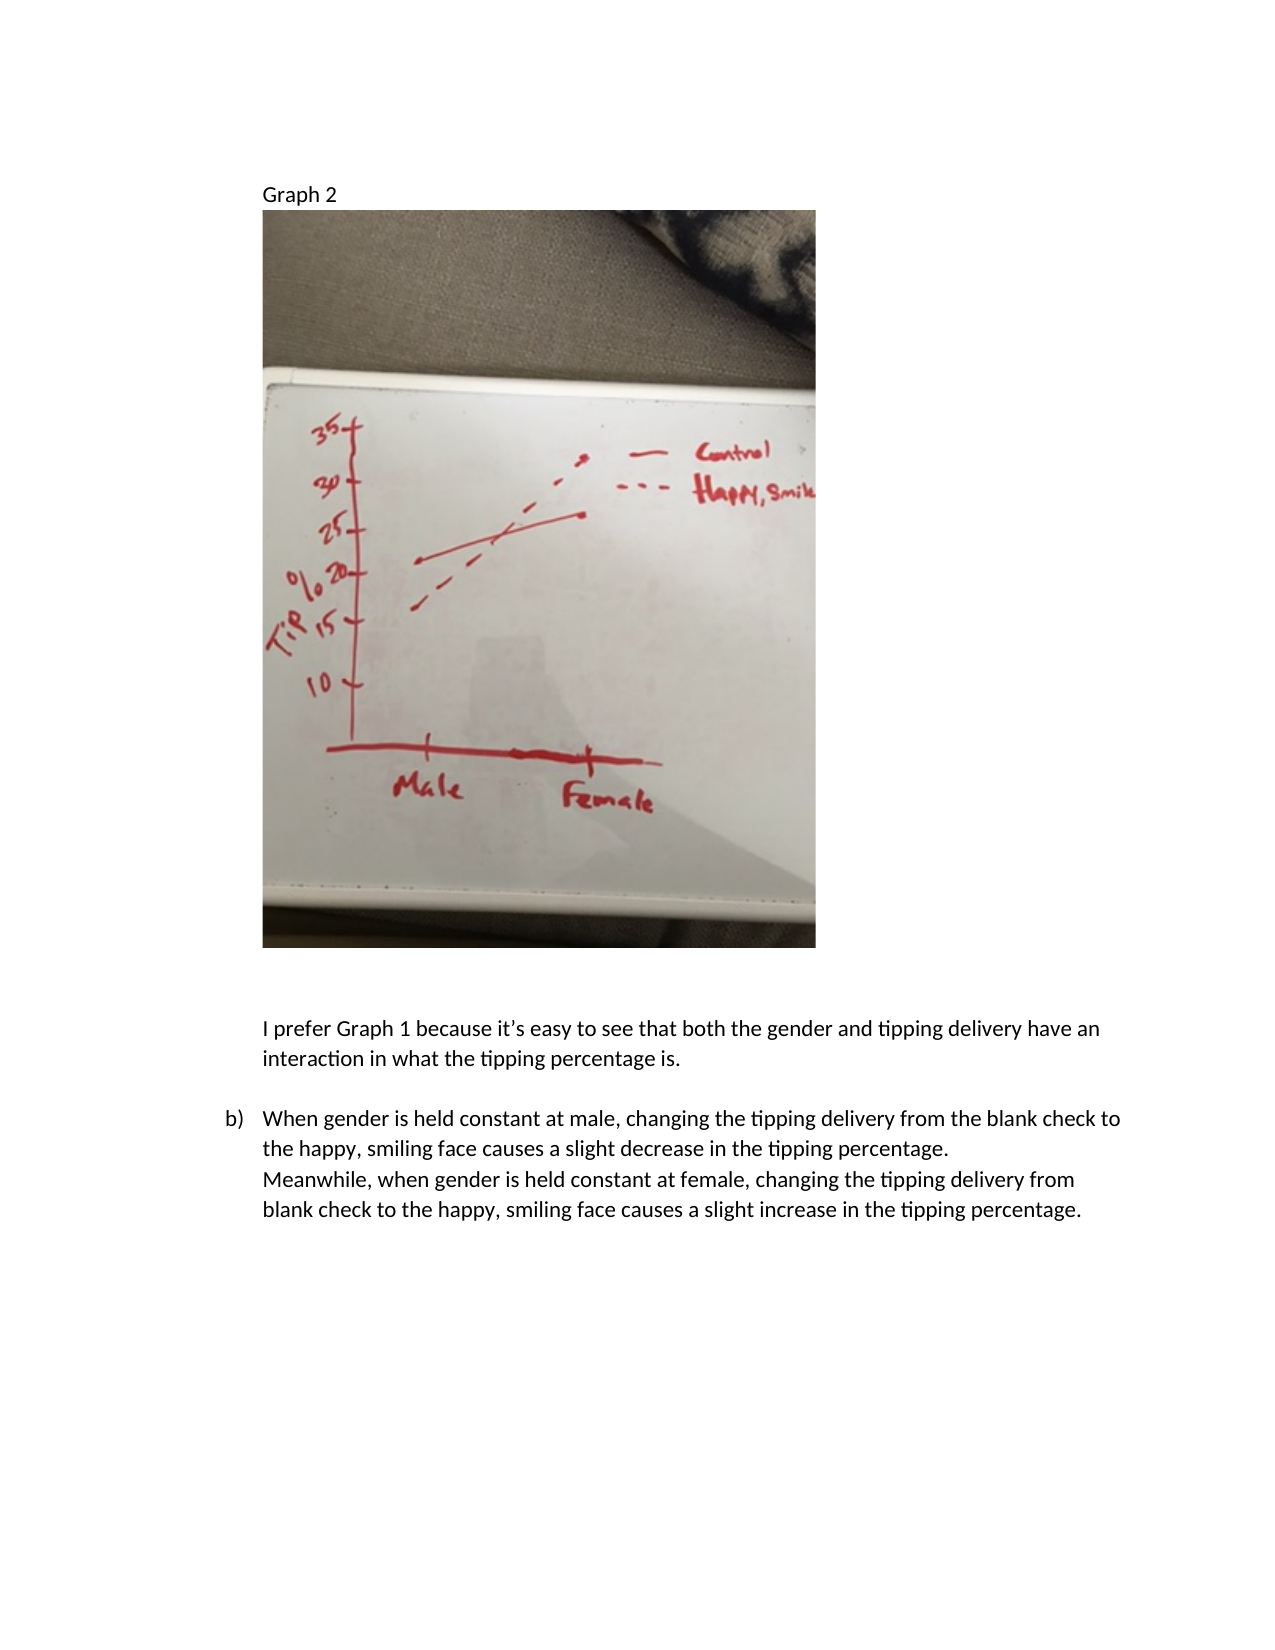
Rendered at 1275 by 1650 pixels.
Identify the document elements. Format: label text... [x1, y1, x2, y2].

picture [262, 210, 816, 948]
list I prefer Graph 1 because it’s easy to see that both the gender and tipping delivery have an interaction in what the tipping percentage is. [262, 1014, 1125, 1072]
list Meanwhile, when gender is held constant at female, changing the tipping delivery from blank check to the happy, smiling face causes a slight increase in the tipping percentage. [262, 1165, 1125, 1223]
list Graph 2 [262, 180, 1125, 208]
list When gender is held constant at male, changing the tipping delivery from the blank check to the happy, smiling face causes a slight decrease in the tipping percentage. [225, 1104, 1125, 1162]
